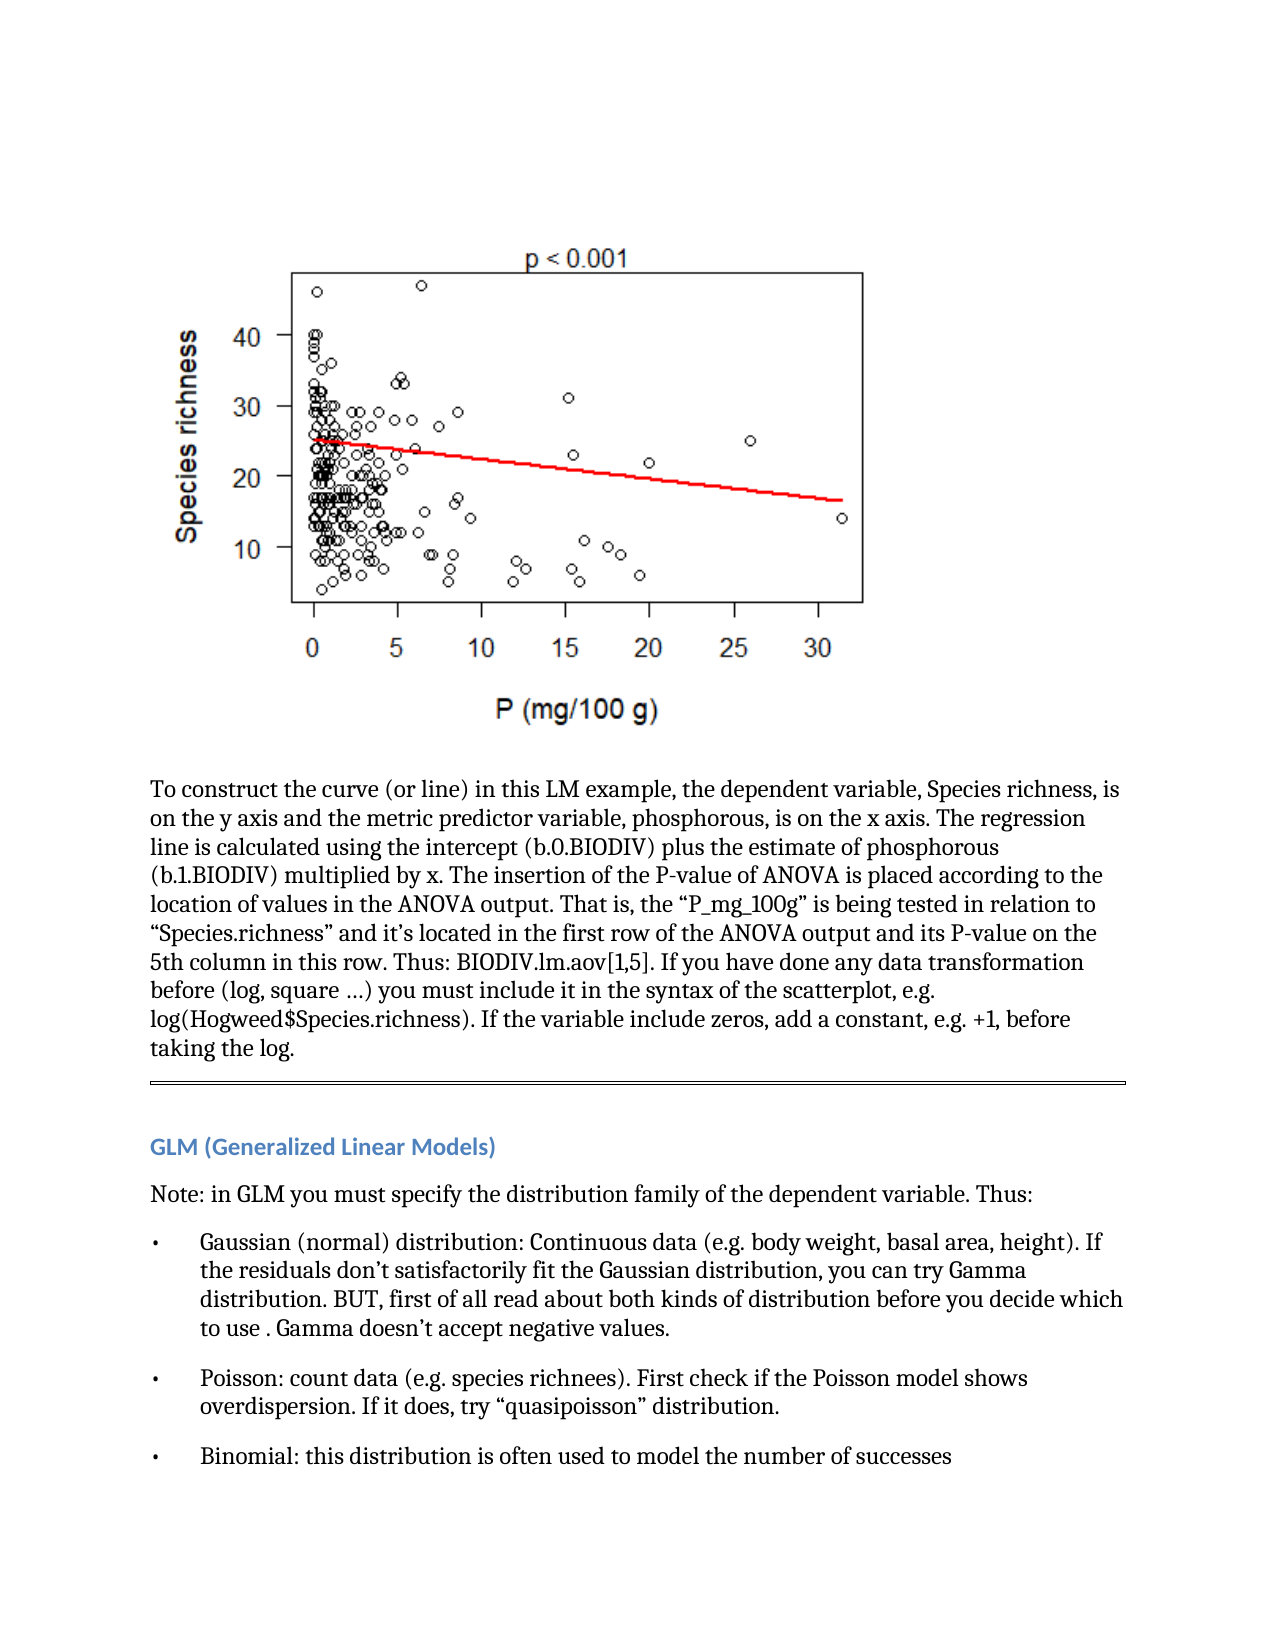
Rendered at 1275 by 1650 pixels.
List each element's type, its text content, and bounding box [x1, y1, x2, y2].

text To construct the curve (or line) in this LM example, the dependent variable, Species richness, is on the y axis and the metric predictor variable, phosphorous, is on the x axis. The regression line is calculated using the intercept (b.0.BIODIV) plus the estimate of phosphorous (b.1.BIODIV) multiplied by x. The insertion of the P-value of ANOVA is placed according to the location of values in the ANOVA output. That is, the “P_mg_100g” is being tested in relation to “Species.richness” and it’s located in the first row of the ANOVA output and its P-value on the 5th column in this row. Thus: BIODIV.lm.aov[1,5]. If you have done any data transformation before (log, square …) you must include it in the syntax of the scatterplot, e.g. log(Hogweed$Species.richness). If the variable include zeros, add a constant, e.g. +1, before taking the log. [150, 775, 1125, 1063]
list Binomial: this distribution is often used to model the number of successes [150, 1442, 1125, 1471]
text Note: in GLM you must specify the distribution family of the dependent variable. Thus: [150, 1180, 1125, 1209]
subtitle GLM (Generalized Linear Models) [150, 1131, 1125, 1161]
list Gaussian (normal) distribution: Continuous data (e.g. body weight, basal area, height). If the residuals don’t satisfactorily fit the Gaussian distribution, you can try Gamma distribution. BUT, first of all read about both kinds of distribution before you decide which to use . Gamma doesn’t accept negative values. [150, 1228, 1125, 1343]
picture [168, 150, 927, 757]
list Poisson: count data (e.g. species richnees). First check if the Poisson model shows overdispersion. If it does, try “quasipoisson” distribution. [150, 1363, 1125, 1421]
